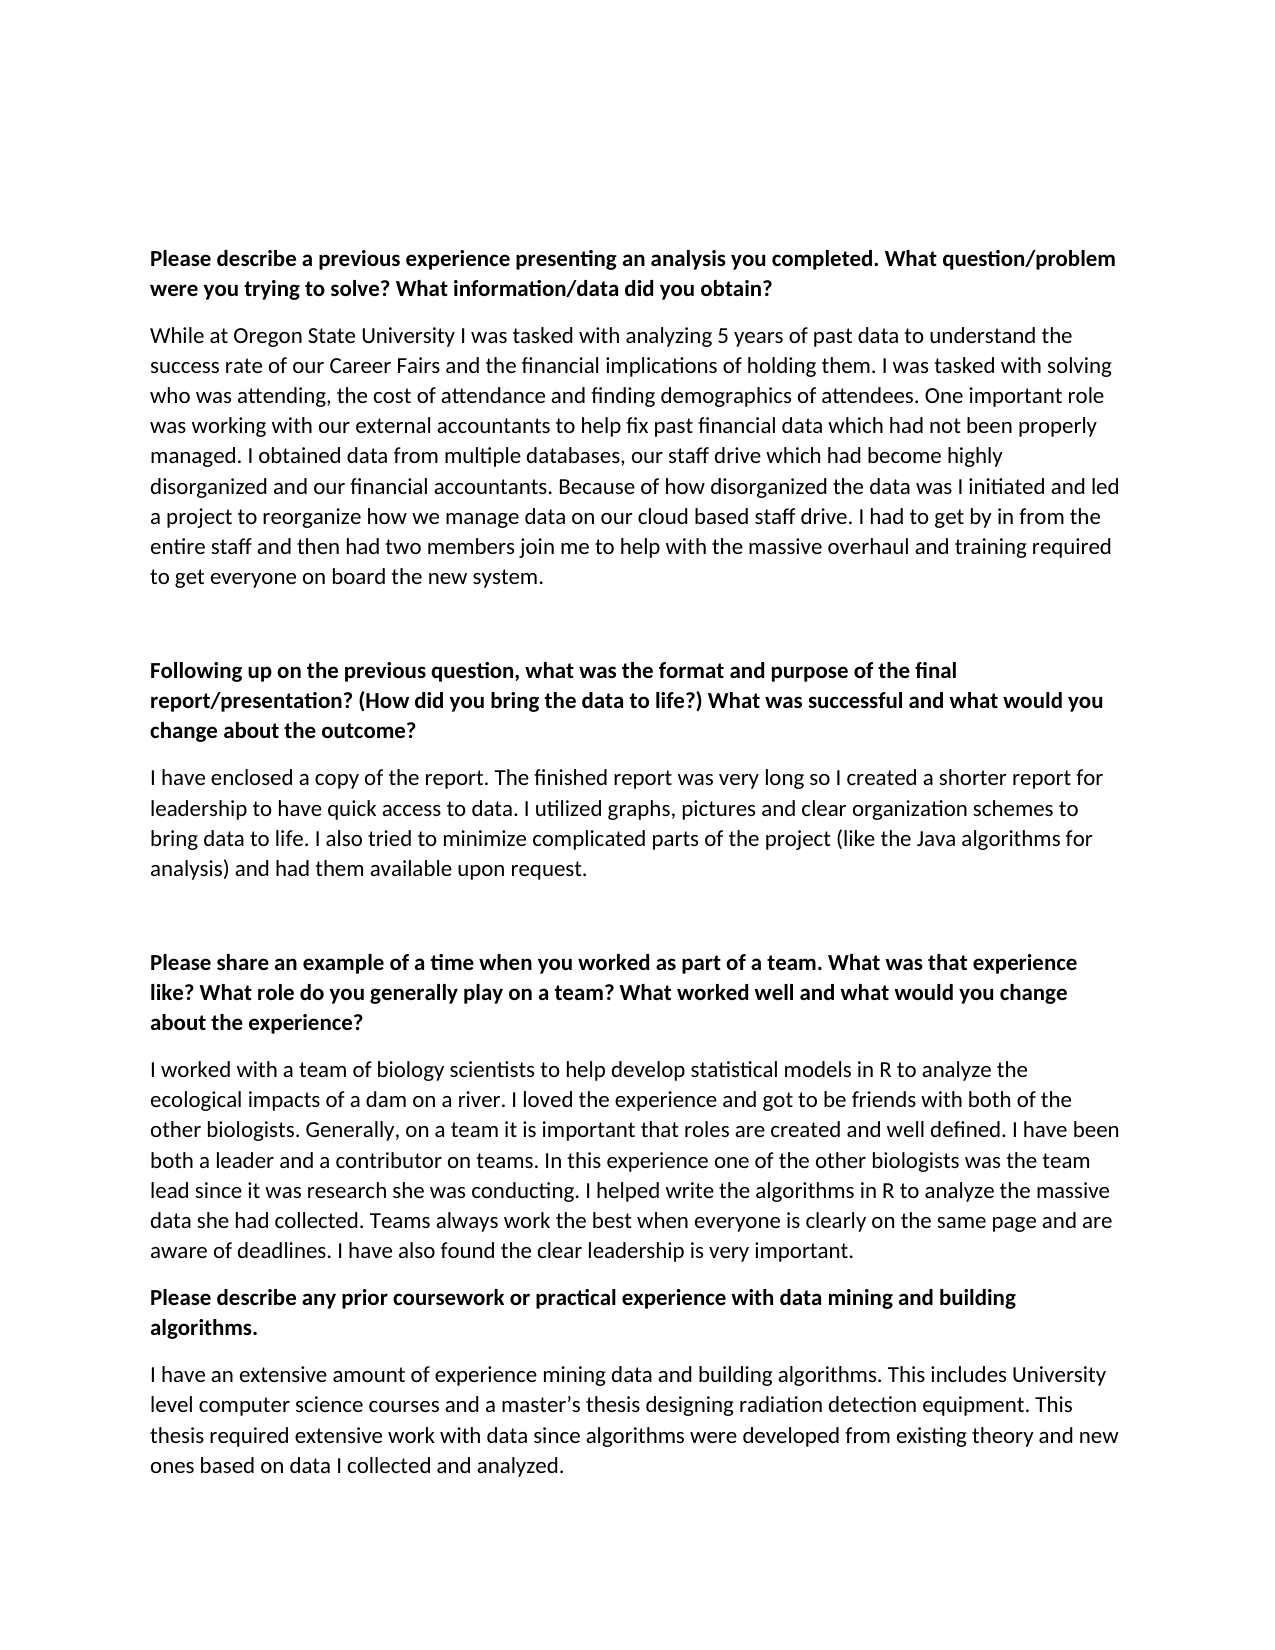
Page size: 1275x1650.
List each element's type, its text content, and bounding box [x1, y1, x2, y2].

text I have enclosed a copy of the report. The finished report was very long so I created a shorter report for leadership to have quick access to data. I utilized graphs, pictures and clear organization schemes to bring data to life. I also tried to minimize complicated parts of the project (like the Java algorithms for analysis) and had them available upon request. [150, 763, 1125, 882]
text Please share an example of a time when you worked as part of a team. What was that experience like? What role do you generally play on a team? What worked well and what would you change about the experience? [150, 948, 1125, 1036]
text Please describe a previous experience presenting an analysis you completed. What question/problem were you trying to solve? What information/data did you obtain? [150, 244, 1125, 302]
text Following up on the previous question, what was the format and purpose of the final report/presentation? (How did you bring the data to life?) What was successful and what would you change about the outcome? [150, 656, 1125, 745]
text Please describe any prior coursework or practical experience with data mining and building algorithms. [150, 1283, 1125, 1342]
text I worked with a team of biology scientists to help develop statistical models in R to analyze the ecological impacts of a dam on a river. I loved the experience and got to be friends with both of the other biologists. Generally, on a team it is important that roles are created and well defined. I have been both a leader and a contributor on teams. In this experience one of the other biologists was the team lead since it was research she was conducting. I helped write the algorithms in R to analyze the massive data she had collected. Teams always work the best when everyone is clearly on the same page and are aware of deadlines. I have also found the clear leadership is very important. [150, 1055, 1125, 1264]
text While at Oregon State University I was tasked with analyzing 5 years of past data to understand the success rate of our Career Fairs and the financial implications of holding them. I was tasked with solving who was attending, the cost of attendance and finding demographics of attendees. One important role was working with our external accountants to help fix past financial data which had not been properly managed. I obtained data from multiple databases, our staff drive which had become highly disorganized and our financial accountants. Because of how disorganized the data was I initiated and led a project to reorganize how we manage data on our cloud based staff drive. I had to get by in from the entire staff and then had two members join me to help with the massive overhaul and training required to get everyone on board the new system. [150, 321, 1125, 591]
text I have an extensive amount of experience mining data and building algorithms. This includes University level computer science courses and a master’s thesis designing radiation detection equipment. This thesis required extensive work with data since algorithms were developed from existing theory and new ones based on data I collected and analyzed. [150, 1360, 1125, 1479]
